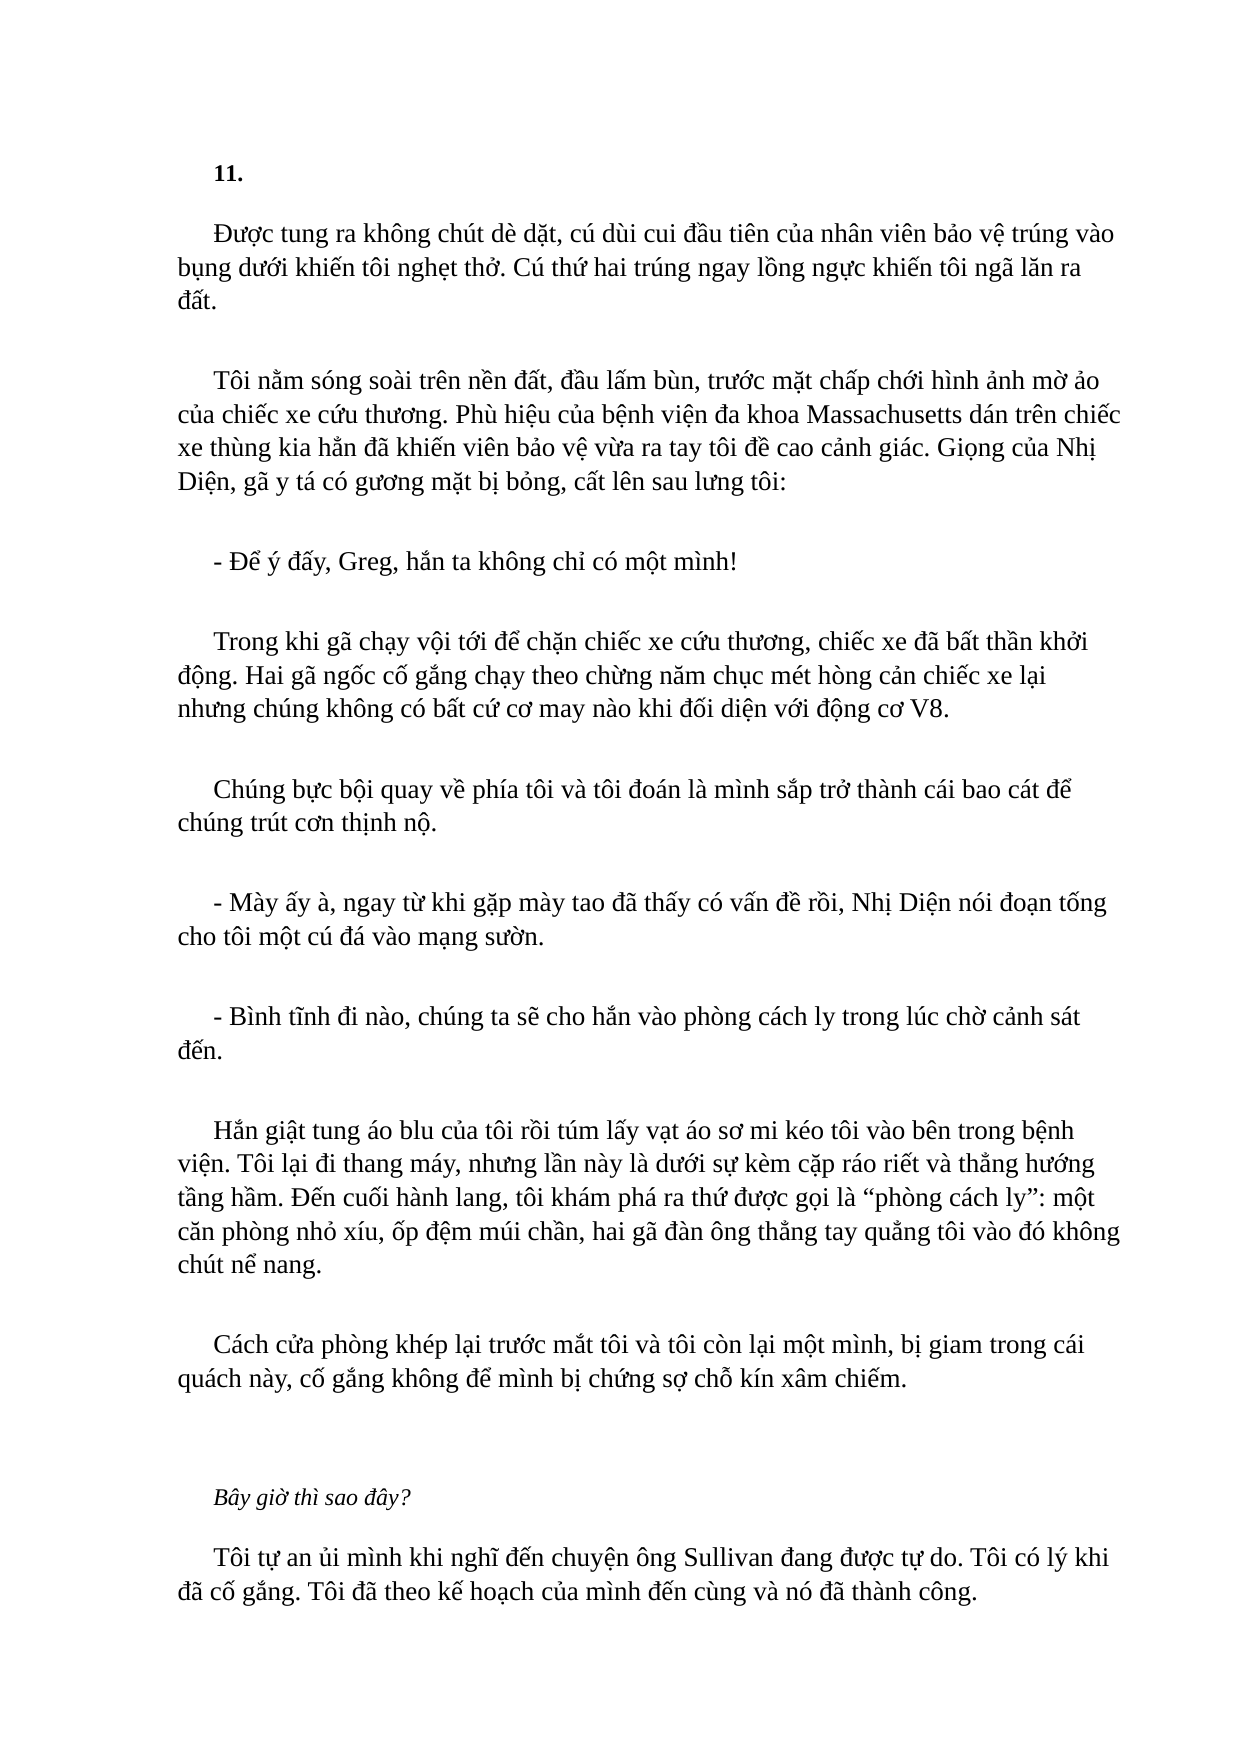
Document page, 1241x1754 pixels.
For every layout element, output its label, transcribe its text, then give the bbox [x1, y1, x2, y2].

text Tôi tự an ủi mình khi nghĩ đến chuyện ông Sullivan đang được tự do. Tôi có lý khi đã cố gắng. Tôi đã theo kế hoạch của mình đến cùng và nó đã thành công. [177, 1541, 1122, 1606]
text Được tung ra không chút dè dặt, cú dùi cui đầu tiên của nhân viên bảo vệ trúng vào bụng dưới khiến tôi nghẹt thở. Cú thứ hai trúng ngay lồng ngực khiến tôi ngã lăn ra đất. [177, 217, 1122, 315]
text Bây giờ thì sao đây? [177, 1481, 1122, 1511]
text Trong khi gã chạy vội tới để chặn chiếc xe cứu thương, chiếc xe đã bất thần khởi động. Hai gã ngốc cố gắng chạy theo chừng năm chục mét hòng cản chiếc xe lại nhưng chúng không có bất cứ cơ may nào khi đối diện với động cơ V8. [177, 625, 1122, 724]
text Hắn giật tung áo blu của tôi rồi túm lấy vạt áo sơ mi kéo tôi vào bên trong bệnh viện. Tôi lại đi thang máy, nhưng lần này là dưới sự kèm cặp ráo riết và thẳng hướng tầng hầm. Đến cuối hành lang, tôi khám phá ra thứ được gọi là “phòng cách ly”: một căn phòng nhỏ xíu, ốp đệm múi chần, hai gã đàn ông thẳng tay quẳng tôi vào đó không chút nể nang. [177, 1114, 1122, 1279]
text - Để ý đấy, Greg, hắn ta không chỉ có một mình! [177, 545, 1122, 576]
text Tôi nằm sóng soài trên nền đất, đầu lấm bùn, trước mặt chấp chới hình ảnh mờ ảo của chiếc xe cứu thương. Phù hiệu của bệnh viện đa khoa Massachusetts dán trên chiếc xe thùng kia hẳn đã khiến viên bảo vệ vừa ra tay tôi đề cao cảnh giác. Giọng của Nhị Diện, gã y tá có gương mặt bị bỏng, cất lên sau lưng tôi: [177, 364, 1122, 496]
text 11. [177, 157, 1122, 187]
text - Bình tĩnh đi nào, chúng ta sẽ cho hắn vào phòng cách ly trong lúc chờ cảnh sát đến. [177, 1000, 1122, 1065]
text Cách cửa phòng khép lại trước mắt tôi và tôi còn lại một mình, bị giam trong cái quách này, cố gắng không để mình bị chứng sợ chỗ kín xâm chiếm. [177, 1328, 1122, 1393]
text Chúng bực bội quay về phía tôi và tôi đoán là mình sắp trở thành cái bao cát để chúng trút cơn thịnh nộ. [177, 773, 1122, 837]
text - Mày ấy à, ngay từ khi gặp mày tao đã thấy có vấn đề rồi, Nhị Diện nói đoạn tống cho tôi một cú đá vào mạng sườn. [177, 886, 1122, 951]
